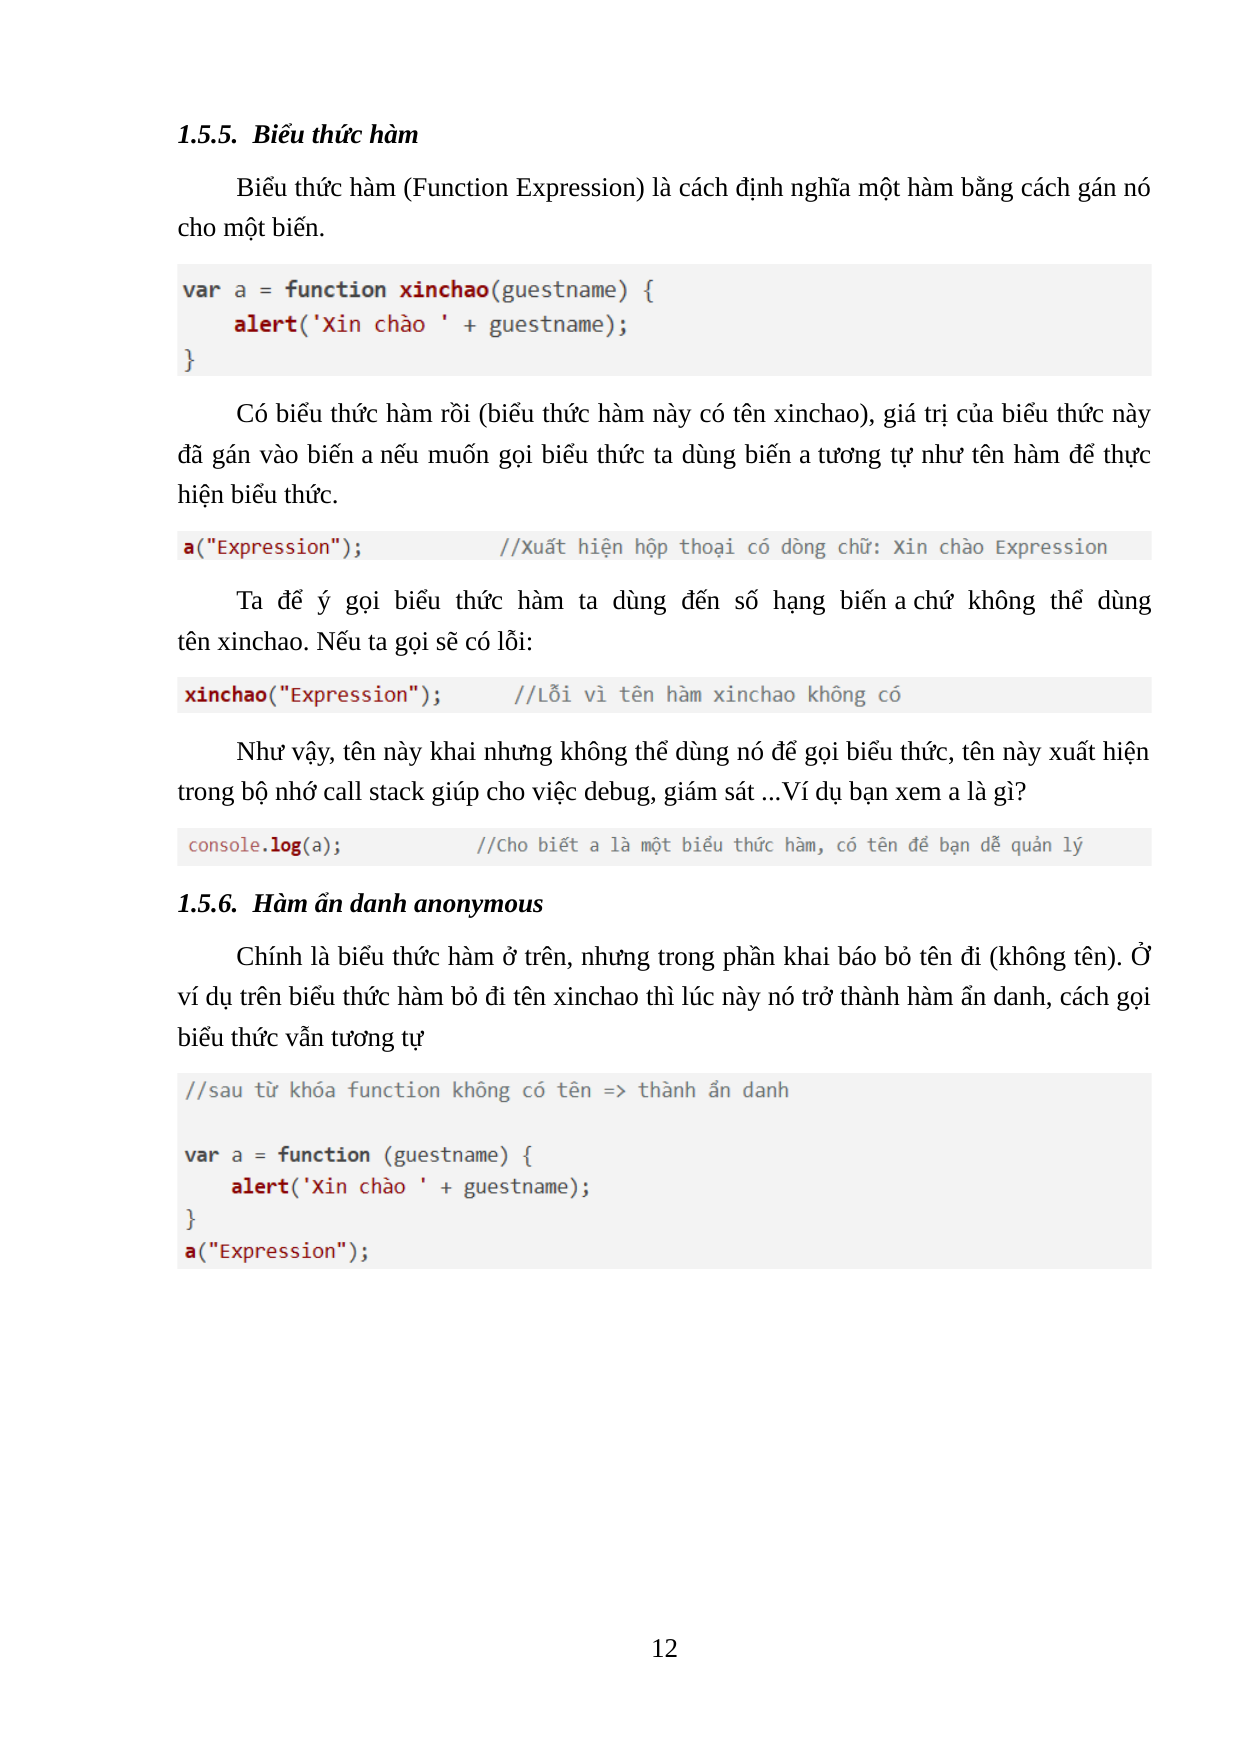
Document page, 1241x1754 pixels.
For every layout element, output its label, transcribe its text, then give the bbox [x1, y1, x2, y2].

picture [177, 264, 1152, 376]
subtitle Chính là biểu thức hàm ở trên, nhưng trong phần khai báo bỏ tên đi (không tên). Ở ví dụ trên biểu thức hàm bỏ đi tên xinchao thì lúc này nó trở thành hàm ẩn danh, cách gọi biểu thức vẫn tương tự [177, 940, 1152, 1052]
subtitle Biểu thức hàm (Function Expression) là cách định nghĩa một hàm bằng cách gán nó cho một biến. [177, 171, 1152, 243]
subtitle Biểu thức hàm [177, 118, 1152, 149]
picture [177, 531, 1152, 560]
subtitle Ta để ý gọi biểu thức hàm ta dùng đến số hạng biến a chứ không thể dùng tên xinchao. Nếu ta gọi sẽ có lỗi: [177, 584, 1152, 656]
picture [177, 828, 1152, 866]
subtitle Như vậy, tên này khai nhưng không thể dùng nó để gọi biểu thức, tên này xuất hiện trong bộ nhớ call stack giúp cho việc debug, giám sát ...Ví dụ bạn xem a là gì? [177, 735, 1152, 806]
subtitle Có biểu thức hàm rồi (biểu thức hàm này có tên xinchao), giá trị của biểu thức này đã gán vào biến a nếu muốn gọi biểu thức ta dùng biến a tương tự như tên hàm để thực hiện biểu thức. [177, 397, 1152, 509]
picture [177, 677, 1152, 713]
picture [177, 1073, 1152, 1269]
subtitle Hàm ẩn danh anonymous [177, 887, 1152, 918]
